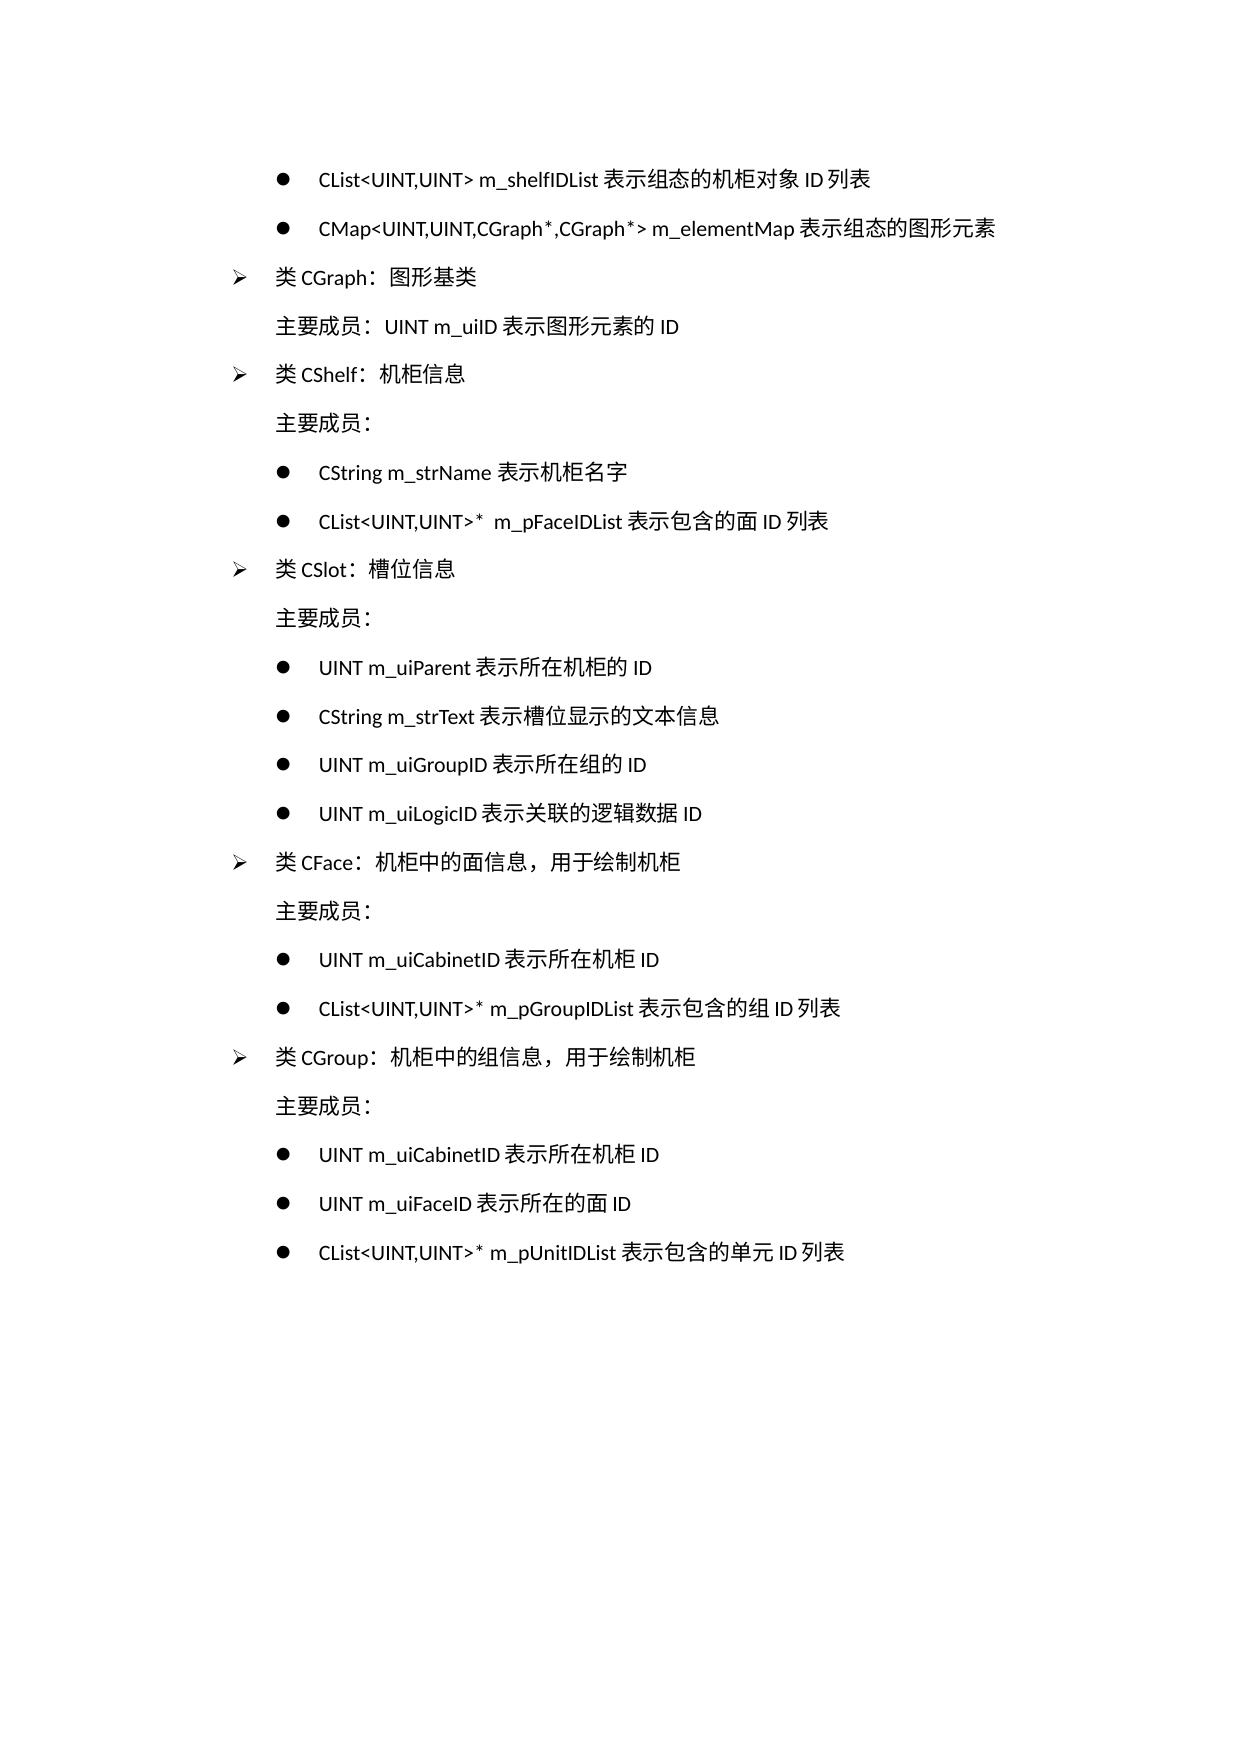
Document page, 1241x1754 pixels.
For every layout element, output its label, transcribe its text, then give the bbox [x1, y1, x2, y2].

list 类CShelf：机柜信息 [231, 357, 1053, 389]
list UINT m_uiCabinetID表示所在机柜ID [275, 1137, 1053, 1169]
list UINT m_uiCabinetID表示所在机柜ID [275, 942, 1053, 974]
list CMap<UINT,UINT,CGraph*,CGraph*> m_elementMap表示组态的图形元素 [275, 211, 1053, 243]
list 类CGraph：图形基类 [231, 259, 1053, 292]
list UINT m_uiLogicID表示关联的逻辑数据ID [275, 796, 1053, 828]
list 主要成员：UINT m_uiID 表示图形元素的ID [275, 308, 1053, 341]
list UINT m_uiGroupID表示所在组的ID [275, 747, 1053, 779]
list CString m_strText表示槽位显示的文本信息 [275, 698, 1053, 731]
list 主要成员： [275, 893, 1053, 926]
list CList<UINT,UINT> m_shelfIDList表示组态的机柜对象ID列表 [275, 162, 1053, 194]
list 类CFace：机柜中的面信息，用于绘制机柜 [231, 844, 1053, 877]
list UINT m_uiFaceID表示所在的面ID [275, 1186, 1053, 1218]
list CString m_strName 表示机柜名字 [275, 454, 1053, 487]
list UINT m_uiParent表示所在机柜的ID [275, 649, 1053, 682]
list 主要成员： [275, 406, 1053, 438]
list 类CSlot：槽位信息 [231, 552, 1053, 584]
list 类CGroup：机柜中的组信息，用于绘制机柜 [231, 1039, 1053, 1072]
list 主要成员： [275, 1088, 1053, 1121]
list CList<UINT,UINT>* m_pFaceIDList表示包含的面ID列表 [275, 503, 1053, 536]
list CList<UINT,UINT>* m_pGroupIDList表示包含的组ID列表 [275, 991, 1053, 1023]
list 主要成员： [275, 601, 1053, 633]
list CList<UINT,UINT>* m_pUnitIDList表示包含的单元ID列表 [275, 1234, 1053, 1267]
